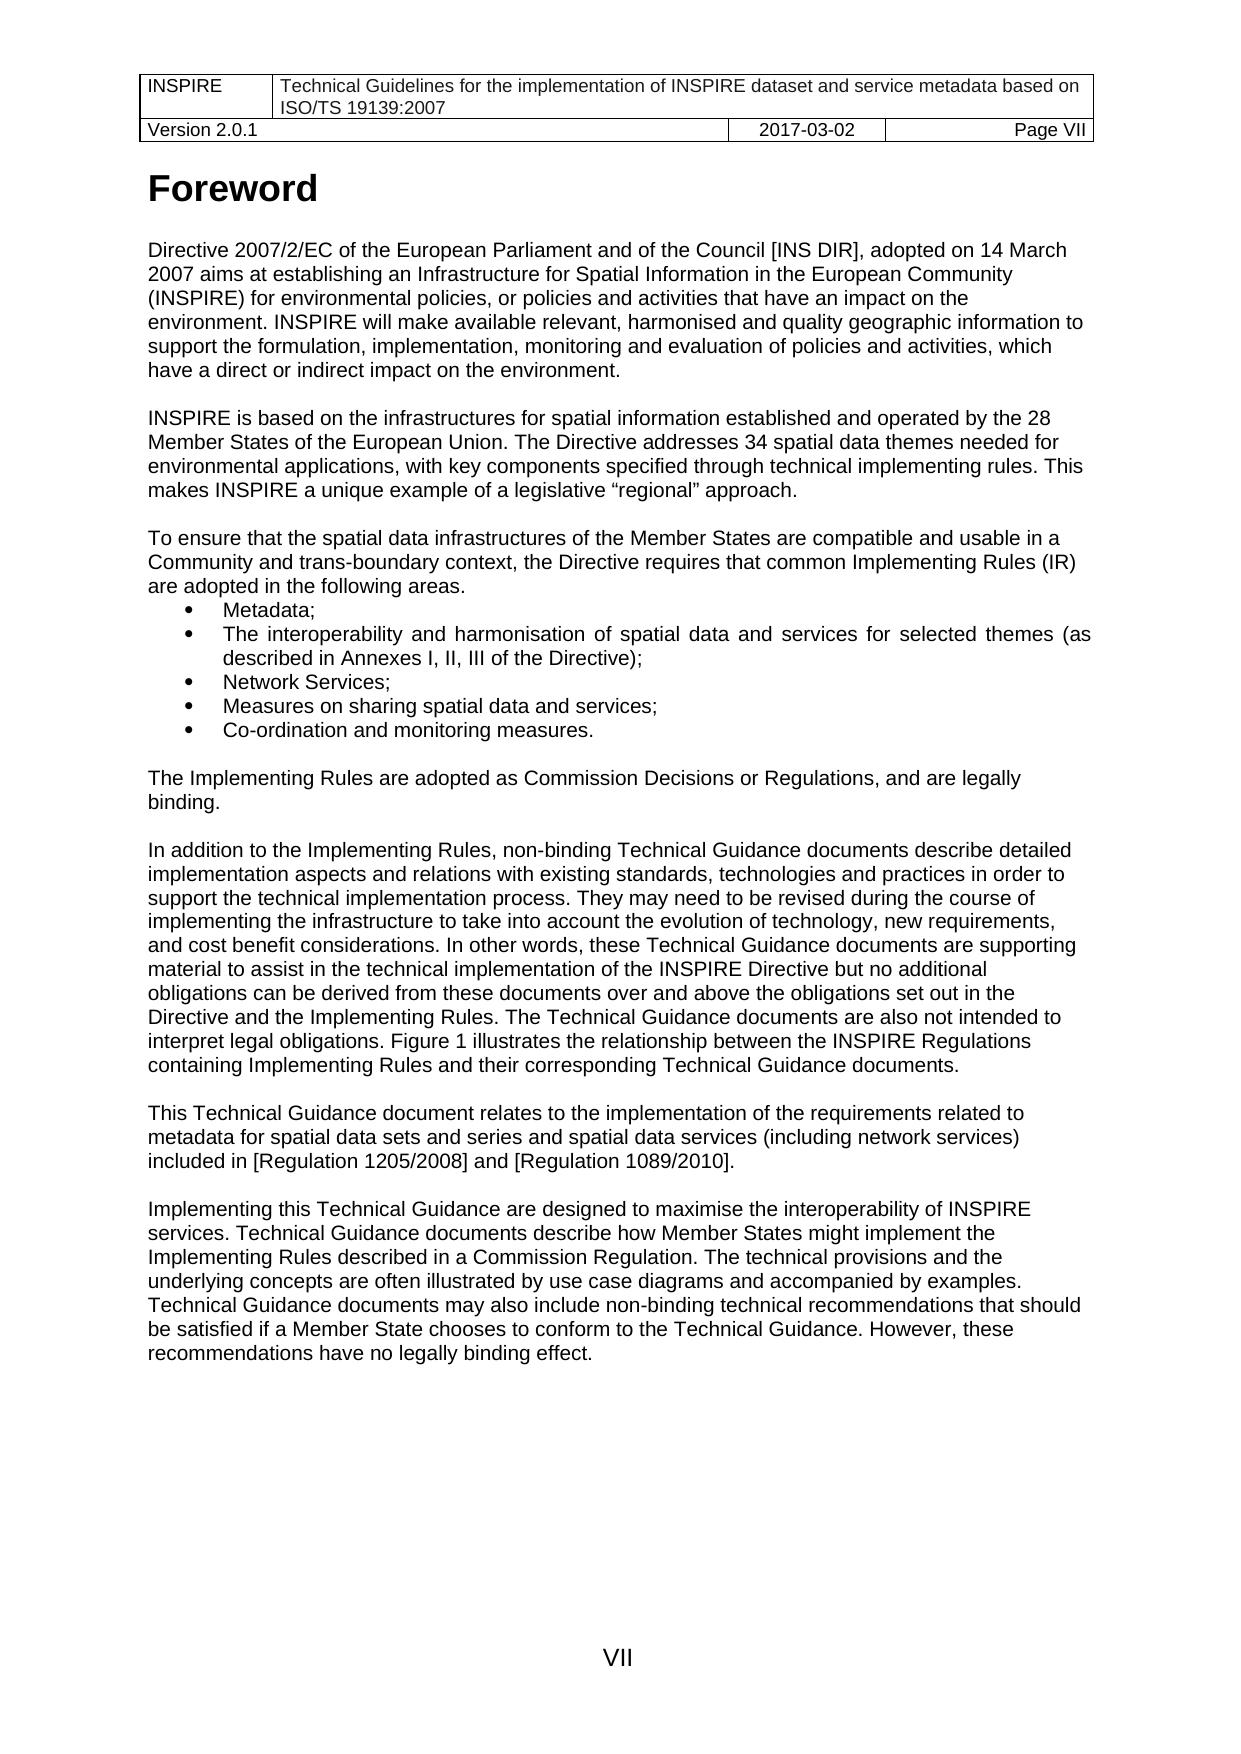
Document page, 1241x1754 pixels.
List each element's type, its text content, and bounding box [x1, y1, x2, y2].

text Directive 2007/2/EC of the European Parliament and of the Council [INS DIR], adopted on 14 March 2007 aims at establishing an Infrastructure for Spatial Information in the European Community (INSPIRE) for environmental policies, or policies and activities that have an impact on the environment. INSPIRE will make available relevant, harmonised and quality geographic information to support the formulation, implementation, monitoring and evaluation of policies and activities, which have a direct or indirect impact on the environment. [148, 238, 1092, 382]
text In addition to the Implementing Rules, non-binding Technical Guidance documents describe detailed implementation aspects and relations with existing standards, technologies and practices in order to support the technical implementation process. They may need to be revised during the course of implementing the infrastructure to take into account the evolution of technology, new requirements, and cost benefit considerations. In other words, these Technical Guidance documents are supporting material to assist in the technical implementation of the INSPIRE Directive but no additional obligations can be derived from these documents over and above the obligations set out in the Directive and the Implementing Rules. The Technical Guidance documents are also not intended to interpret legal obligations. Figure 1 illustrates the relationship between the INSPIRE Regulations containing Implementing Rules and their corresponding Technical Guidance documents. [148, 837, 1092, 1077]
list Network Services; [185, 669, 1092, 693]
list Metadata; [185, 597, 1092, 621]
text The Implementing Rules are adopted as Commission Decisions or Regulations, and are legally binding. [148, 766, 1092, 813]
list Co-ordination and monitoring measures. [185, 718, 1092, 742]
subtitle Foreword [148, 166, 1092, 209]
list Measures on sharing spatial data and services; [185, 693, 1092, 718]
list The interoperability and harmonisation of spatial data and services for selected themes (as described in Annexes I, II, III of the Directive); [185, 621, 1092, 669]
text INSPIRE is based on the infrastructures for spatial information established and operated by the 28 Member States of the European Union. The Directive addresses 34 spatial data themes needed for environmental applications, with key components specified through technical implementing rules. This makes INSPIRE a unique example of a legislative “regional” approach. [148, 406, 1092, 502]
text This Technical Guidance document relates to the implementation of the requirements related to metadata for spatial data sets and series and spatial data services (including network services) included in [Regulation 1205/2008] and [Regulation 1089/2010]. [148, 1101, 1092, 1173]
text Implementing this Technical Guidance are designed to maximise the interoperability of INSPIRE services. Technical Guidance documents describe how Member States might implement the Implementing Rules described in a Commission Regulation. The technical provisions and the underlying concepts are often illustrated by use case diagrams and accompanied by examples. Technical Guidance documents may also include non-binding technical recommendations that should be satisfied if a Member State chooses to conform to the Technical Guidance. However, these recommendations have no legally binding effect. [148, 1197, 1092, 1364]
text To ensure that the spatial data infrastructures of the Member States are compatible and usable in a Community and trans-boundary context, the Directive requires that common Implementing Rules (IR) are adopted in the following areas. [148, 526, 1092, 597]
